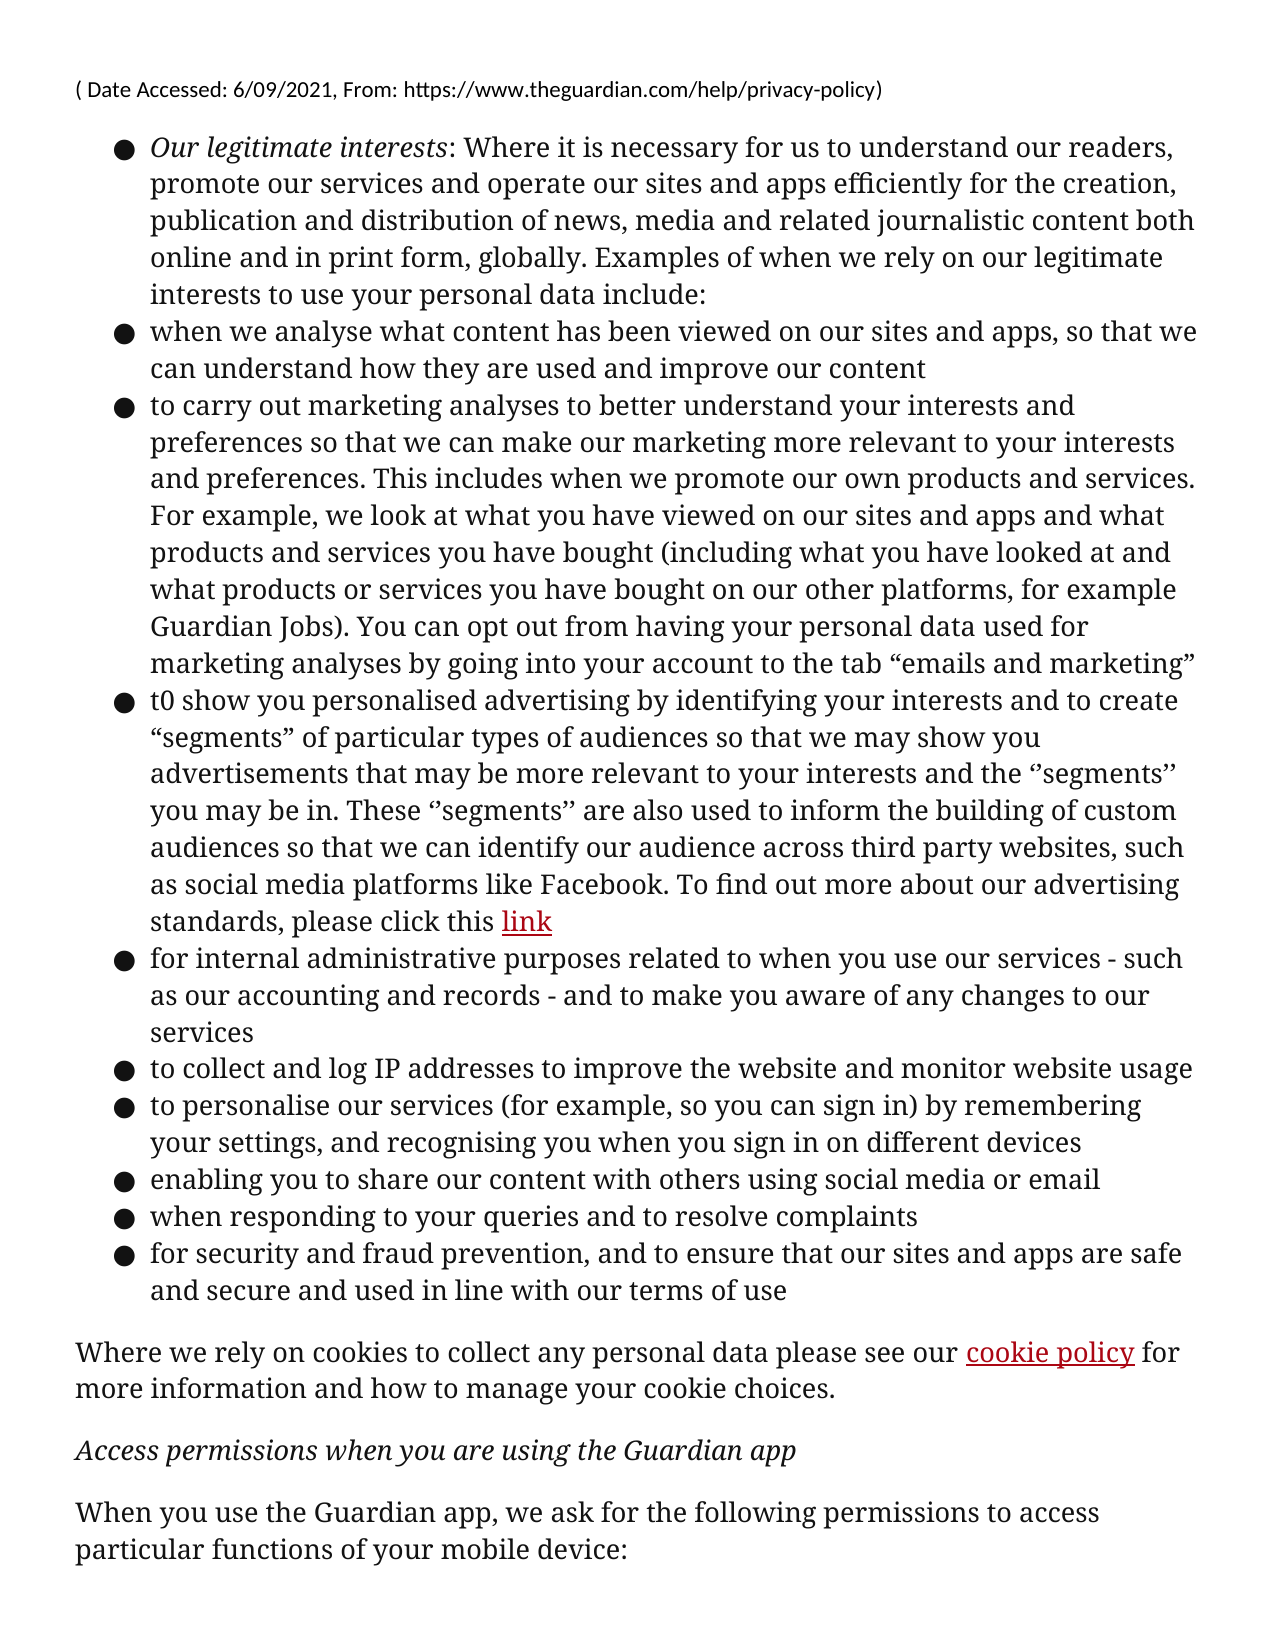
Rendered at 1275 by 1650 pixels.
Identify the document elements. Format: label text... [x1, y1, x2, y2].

list to collect and log IP addresses to improve the website and monitor website usage [112, 1050, 1200, 1087]
list when responding to your queries and to resolve complaints [112, 1197, 1200, 1234]
list Our legitimate interests: Where it is necessary for us to understand our readers, promote our services and operate our sites and apps efficiently for the creation, publication and distribution of news, media and related journalistic content both online and in print form, globally. Examples of when we rely on our legitimate interests to use your personal data include: [112, 128, 1200, 312]
list when we analyse what content has been viewed on our sites and apps, so that we can understand how they are used and improve our content [112, 312, 1200, 386]
list to carry out marketing analyses to better understand your interests and preferences so that we can make our marketing more relevant to your interests and preferences. This includes when we promote our own products and services. For example, we look at what you have viewed on our sites and apps and what products and services you have bought (including what you have looked at and what products or services you have bought on our other platforms, for example Guardian Jobs). You can opt out from having your personal data used for marketing analyses by going into your account to the tab “emails and marketing” [112, 386, 1200, 681]
list t0 show you personalised advertising by identifying your interests and to create “segments” of particular types of audiences so that we may show you advertisements that may be more relevant to your interests and the ‘’segments’’ you may be in. These ‘’segments’’ are also used to inform the building of custom audiences so that we can identify our audience across third party websites, such as social media platforms like Facebook. To find out more about our advertising standards, please click this link [112, 681, 1200, 939]
list for security and fraud prevention, and to ensure that our sites and apps are safe and secure and used in line with our terms of use [112, 1234, 1200, 1308]
list to personalise our services (for example, so you can sign in) by remembering your settings, and recognising you when you sign in on different devices [112, 1087, 1200, 1161]
list enabling you to share our content with others using social media or email [112, 1161, 1200, 1197]
text Access permissions when you are using the Guardian app [75, 1432, 1200, 1469]
text When you use the Guardian app, we ask for the following permissions to access particular functions of your mobile device: [75, 1494, 1200, 1567]
text Where we rely on cookies to collect any personal data please see our cookie policy for more information and how to manage your cookie choices. [75, 1333, 1200, 1407]
list for internal administrative purposes related to when you use our services - such as our accounting and records - and to make you aware of any changes to our services [112, 939, 1200, 1050]
